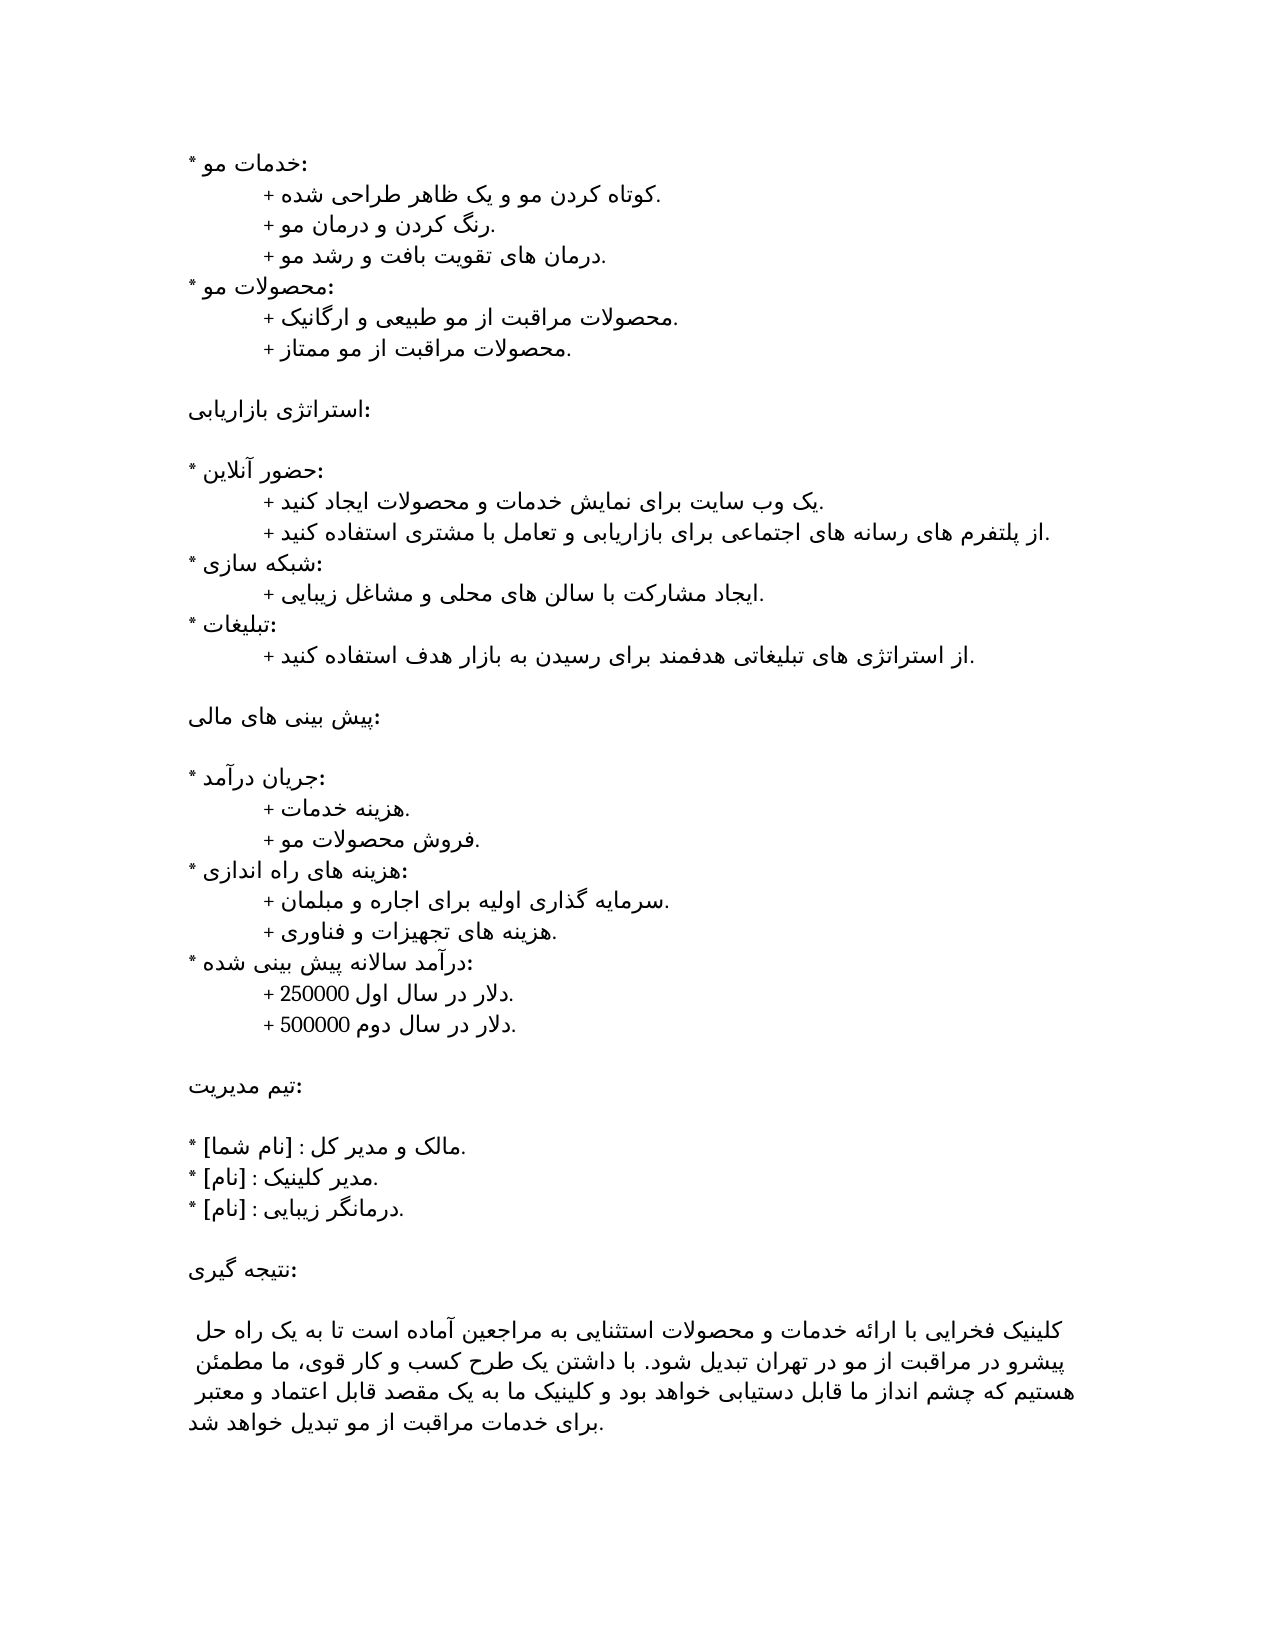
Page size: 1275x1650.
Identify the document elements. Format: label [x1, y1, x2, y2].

text [187, 150, 1087, 1466]
